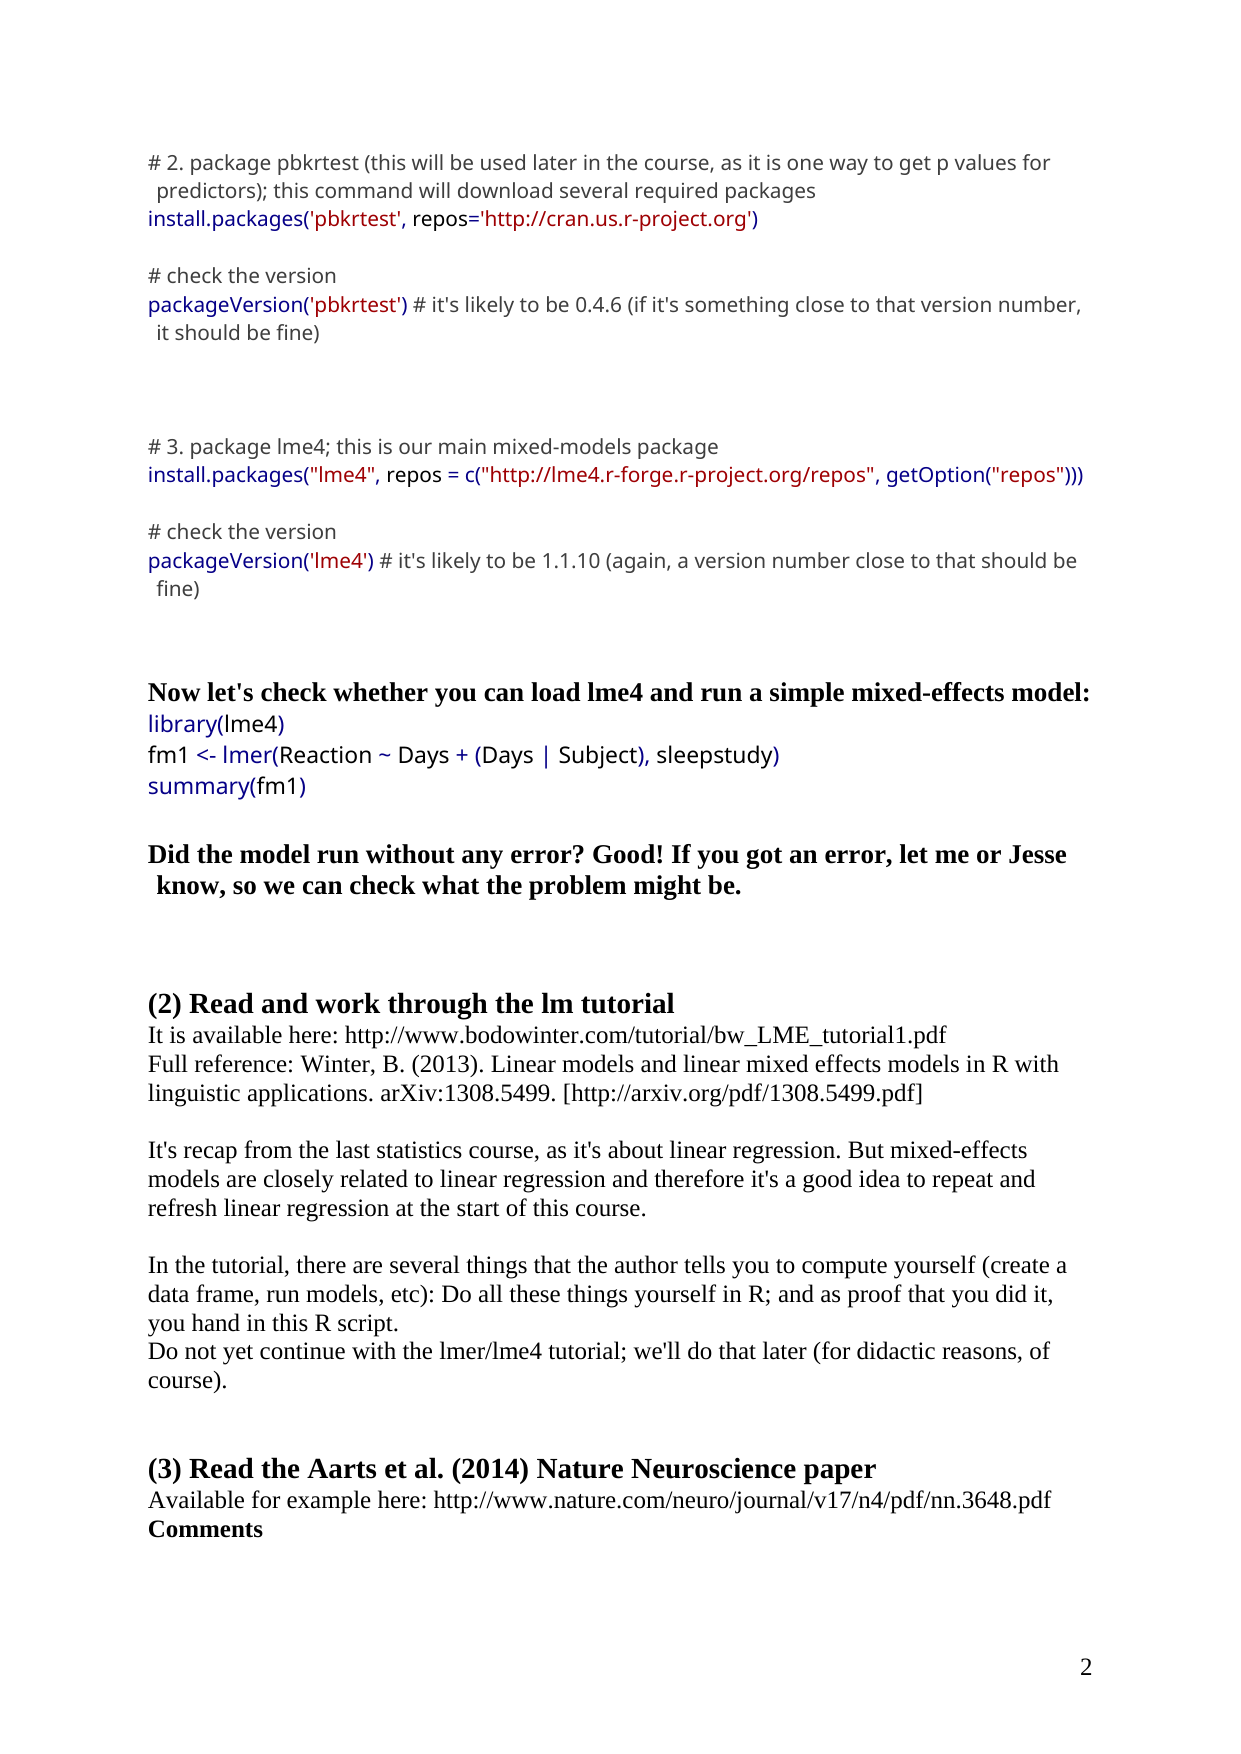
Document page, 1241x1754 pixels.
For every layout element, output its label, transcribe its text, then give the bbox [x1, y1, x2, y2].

text packageVersion('lme4') # it's likely to be 1.1.10 (again, a version number close to that should be fine) [148, 546, 1093, 603]
text It's recap from the last statistics course, as it's about linear regression. But mixed-effects models are closely related to linear regression and therefore it's a good idea to repeat and refresh linear regression at the start of this course. [148, 1135, 1093, 1221]
text summary(fm1) [148, 770, 1093, 801]
text library(lme4) [148, 707, 1093, 739]
text # check the version [148, 261, 1093, 290]
text It is available here: http://www.bodowinter.com/tutorial/bw_LME_tutorial1.pdf [148, 1020, 1093, 1049]
text (3) Read the Aarts et al. (2014) Nature Neuroscience paper [148, 1451, 1093, 1485]
text (2) Read and work through the lm tutorial [148, 987, 1093, 1020]
text # check the version [148, 517, 1093, 546]
text Available for example here: http://www.nature.com/neuro/journal/v17/n4/pdf/nn.3648.pdf [148, 1485, 1093, 1514]
text Do not yet continue with the lmer/lme4 tutorial; we'll do that later (for didactic reasons, of course). [148, 1336, 1093, 1394]
text Full reference: Winter, B. (2013). Linear models and linear mixed effects models in R with linguistic applications. arXiv:1308.5499. [http://arxiv.org/pdf/1308.5499.pdf] [148, 1049, 1093, 1106]
text # 2. package pbkrtest (this will be used later in the course, as it is one way to get p values for predictors); this command will download several required packages [148, 148, 1093, 204]
text Now let's check whether you can load lme4 and run a simple mixed-effects model: [148, 676, 1093, 707]
text packageVersion('pbkrtest') # it's likely to be 0.4.6 (if it's something close to that version number, it should be fine) [148, 290, 1093, 347]
text # 3. package lme4; this is our main mixed-models package [148, 432, 1093, 460]
text Comments [148, 1514, 1093, 1542]
text fm1 <- lmer(Reaction ~ Days + (Days | Subject), sleepstudy) [148, 739, 1093, 770]
text Did the model run without any error? Good! If you got an error, let me or Jesse know, so we can check what the problem might be. [148, 838, 1093, 900]
text install.packages('pbkrtest', repos='http://cran.us.r-project.org') [148, 204, 1093, 233]
text install.packages("lme4", repos = c("http://lme4.r-forge.r-project.org/repos", getOption("repos"))) [148, 460, 1093, 489]
text In the tutorial, there are several things that the author tells you to compute yourself (create a data frame, run models, etc): Do all these things yourself in R; and as proof that you did it, you hand in this R script. [148, 1250, 1093, 1336]
